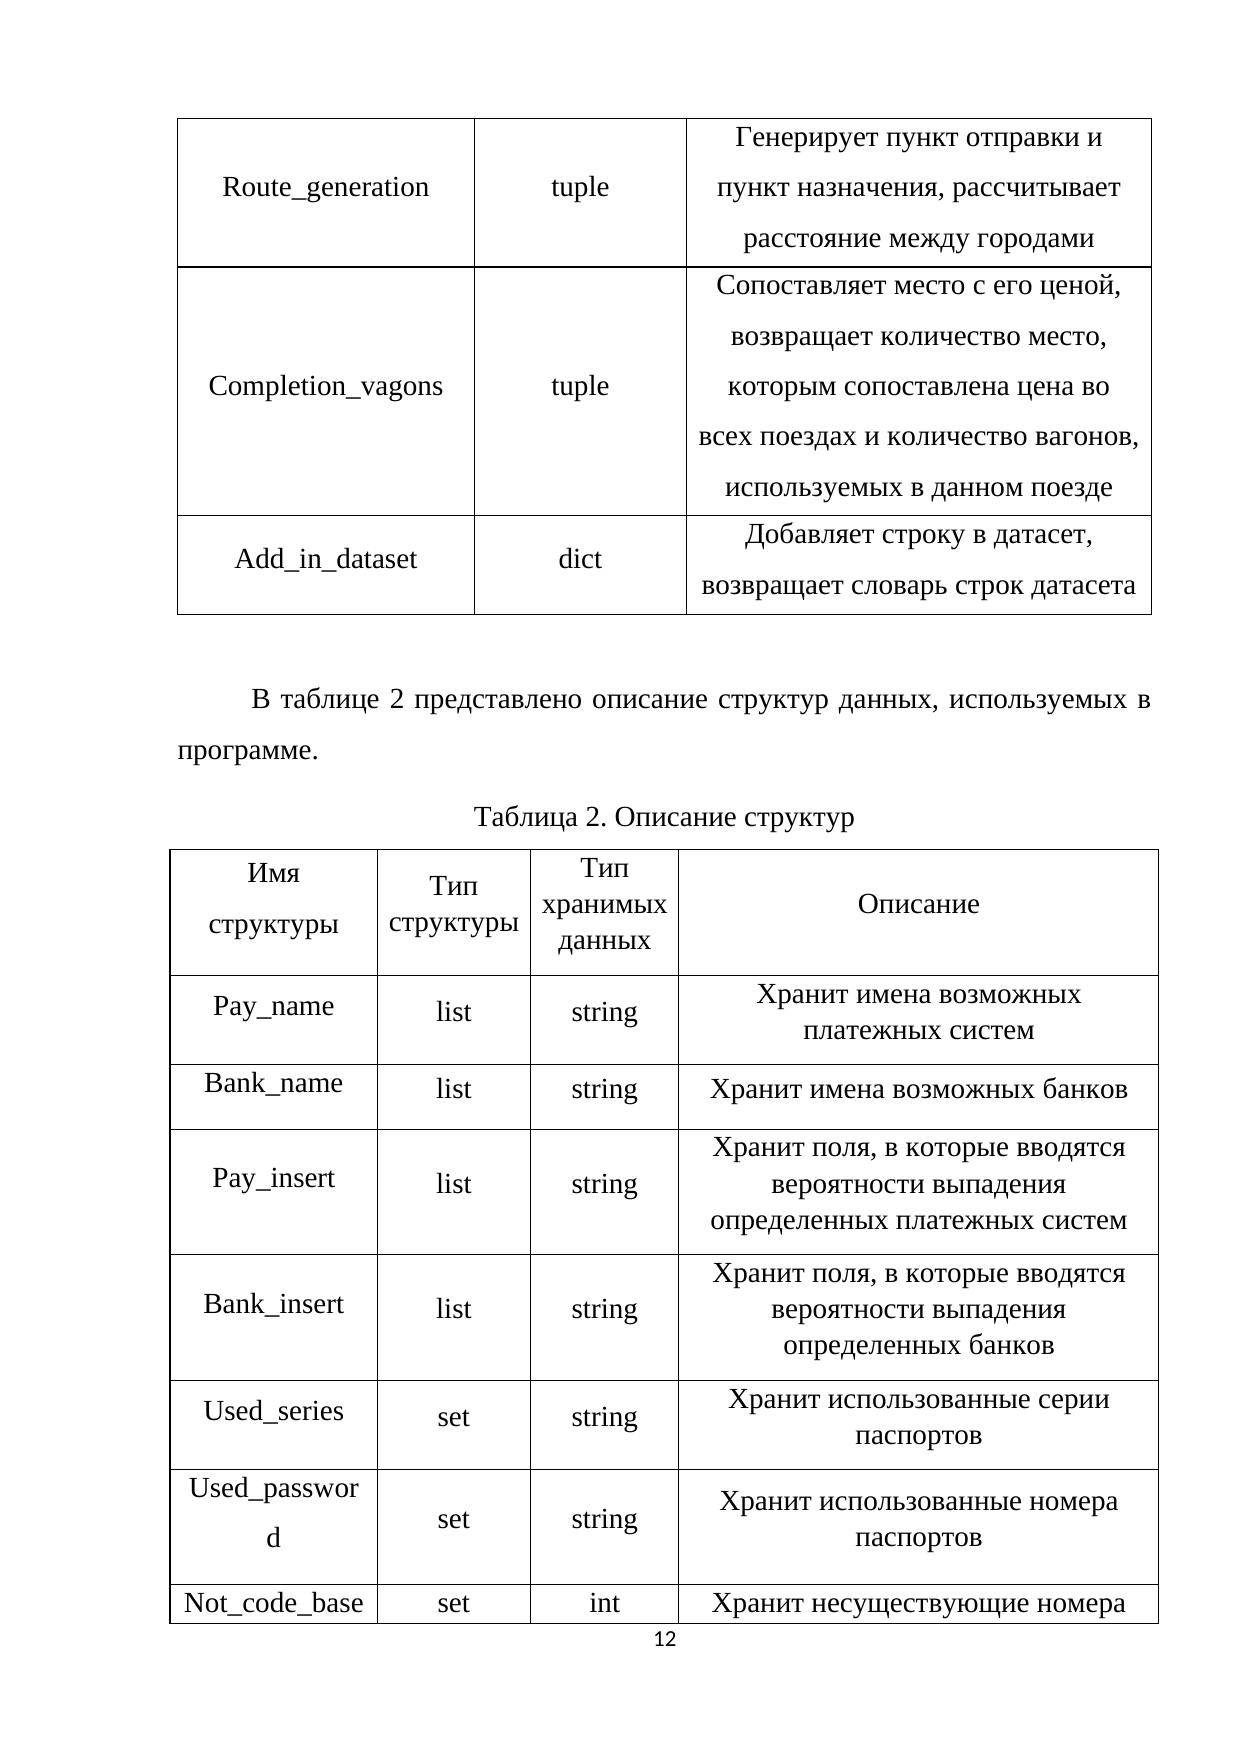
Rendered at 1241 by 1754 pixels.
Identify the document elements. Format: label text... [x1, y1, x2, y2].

table_cell Хранит имена возможных платежных систем [679, 976, 1158, 1064]
table_header Имя структуры [171, 850, 377, 975]
table_cell Add_in_dataset [178, 516, 474, 613]
table_cell Completion_vagons [178, 268, 474, 515]
table_cell Pay_insert [171, 1130, 377, 1254]
table_cell tuple [475, 119, 686, 266]
table_cell Хранит использованные серии паспортов [679, 1381, 1158, 1469]
table_header Тип хранимых данных [531, 850, 678, 975]
table_header Описание [679, 850, 1158, 975]
table_cell int [531, 1585, 678, 1623]
table_cell string [531, 1381, 678, 1469]
table_cell Used_series [171, 1381, 377, 1469]
table_cell Хранит имена возможных банков [679, 1065, 1158, 1128]
table_cell Хранит несуществующие номера регионов [679, 1585, 1158, 1623]
table_cell Used_password [171, 1470, 377, 1584]
table_cell Bank_name [171, 1065, 377, 1128]
table_cell Хранит использованные номера паспортов [679, 1470, 1158, 1584]
table_cell Bank_insert [171, 1255, 377, 1380]
table_cell string [531, 1065, 678, 1128]
table_cell string [531, 1130, 678, 1254]
table_cell Генерирует пункт отправки и пункт назначения, рассчитывает расстояние между городами [687, 119, 1151, 266]
table_cell set [378, 1381, 530, 1469]
table_cell list [378, 1255, 530, 1380]
text В таблице 2 представлено описание структур данных, используемых в программе. [177, 681, 1152, 765]
table_cell string [531, 1470, 678, 1584]
table_cell list [378, 1130, 530, 1254]
text Таблица 2. Описание структур [177, 799, 1152, 832]
table_cell string [531, 1255, 678, 1380]
table_cell Хранит поля, в которые вводятся вероятности выпадения определенных банков [679, 1255, 1158, 1380]
table_cell Route_generation [178, 119, 474, 266]
table_cell Хранит поля, в которые вводятся вероятности выпадения определенных платежных систем [679, 1130, 1158, 1254]
table_cell string [531, 976, 678, 1064]
table_cell Pay_name [171, 976, 377, 1064]
table_cell Добавляет строку в датасет, возвращает словарь строк датасета [687, 516, 1151, 613]
table_cell Сопоставляет место с его ценой, возвращает количество место, которым сопоставлена цена во всех поездах и количество вагонов, используемых в данном поезде [687, 268, 1151, 515]
table_cell list [378, 1065, 530, 1128]
table_cell Not_code_base [171, 1585, 377, 1623]
table_cell dict [475, 516, 686, 613]
table_cell tuple [475, 268, 686, 515]
table_cell list [378, 976, 530, 1064]
table_cell set [378, 1470, 530, 1584]
table_cell set [378, 1585, 530, 1623]
table_header Тип структуры [378, 850, 530, 975]
